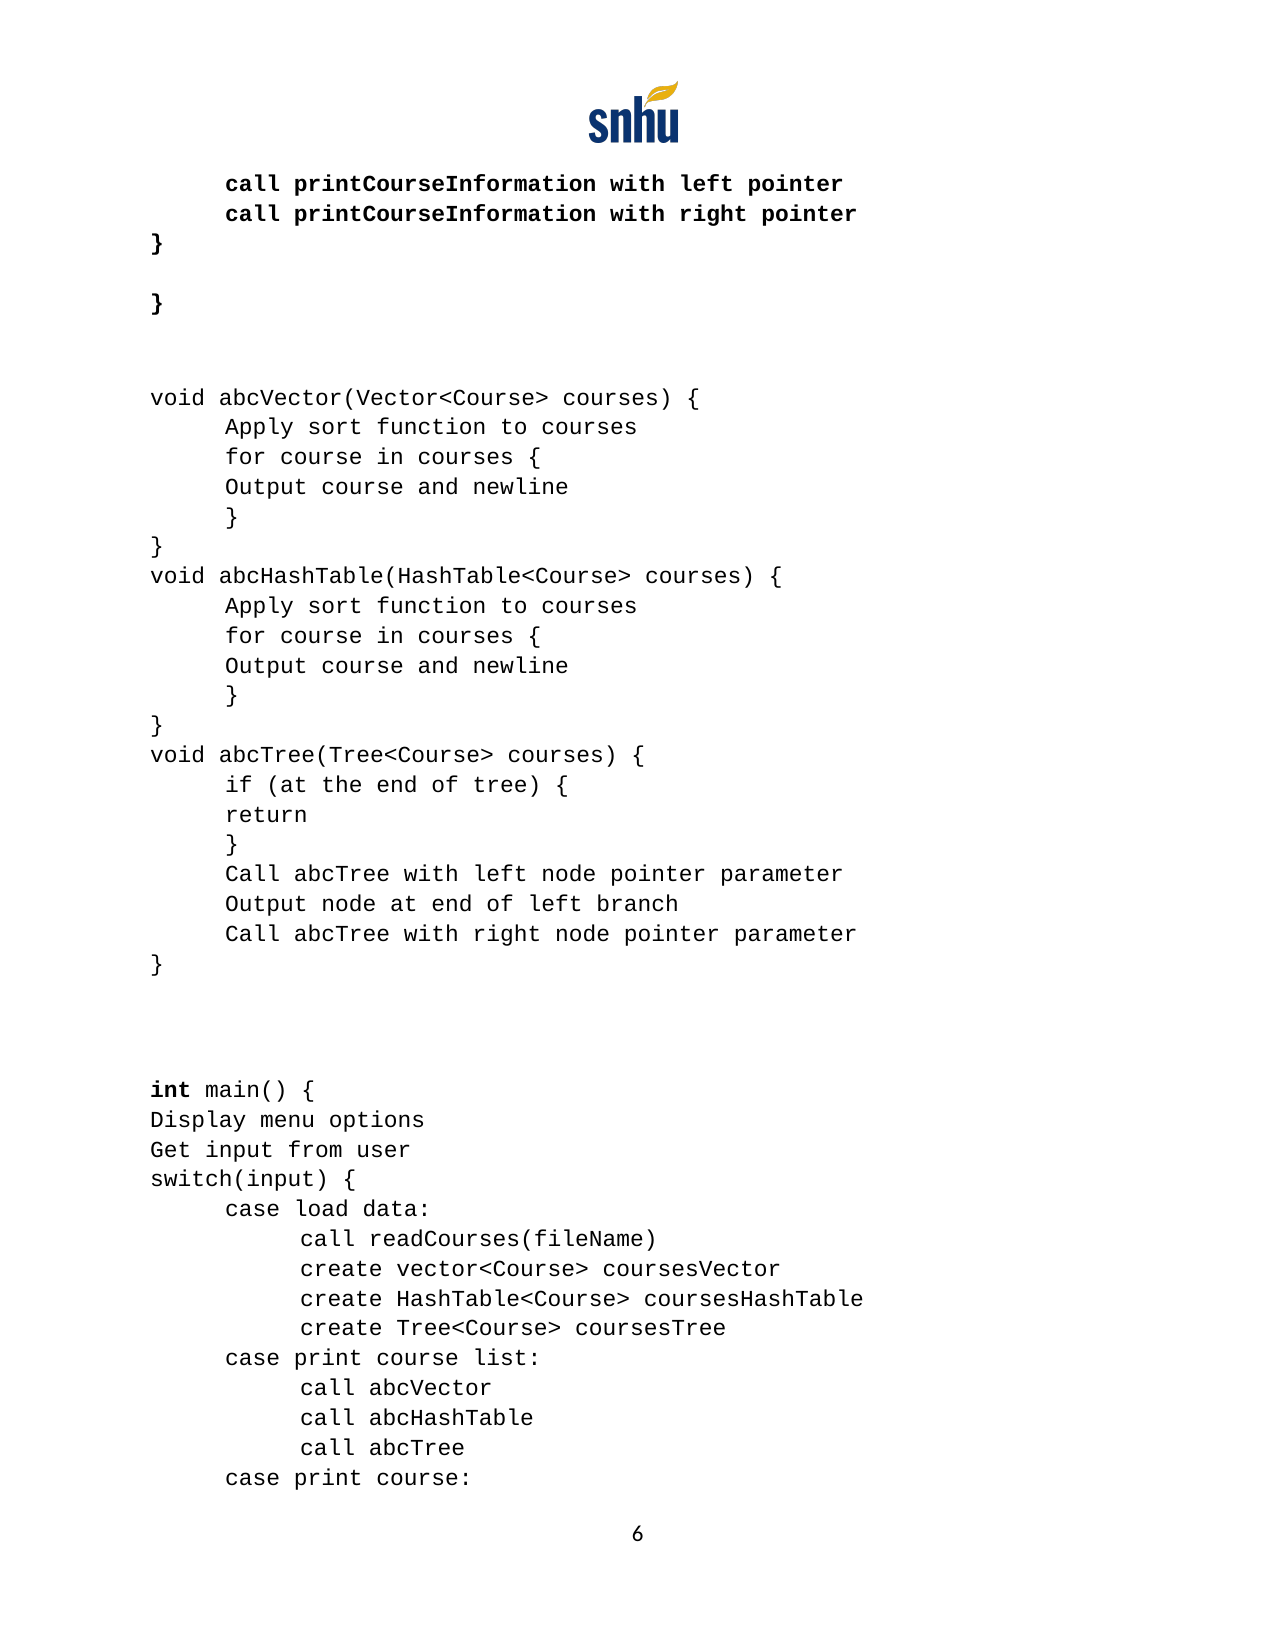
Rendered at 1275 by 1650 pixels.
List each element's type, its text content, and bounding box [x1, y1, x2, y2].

text call abcVector [225, 1376, 1125, 1402]
text void abcVector(Vector<Course> courses) { [150, 386, 1125, 412]
picture [568, 75, 707, 152]
text switch(input) { [150, 1168, 1125, 1194]
text create HashTable<Course> coursesHashTable [300, 1287, 1125, 1313]
text Get input from user [150, 1138, 1125, 1164]
text call abcHashTable [225, 1406, 1125, 1432]
text } [150, 291, 1125, 317]
text for course in courses { [150, 446, 1125, 471]
text Call abcTree with right node pointer parameter [150, 922, 1125, 948]
text int main() { [150, 1078, 1125, 1104]
text Apply sort function to courses [150, 594, 1125, 620]
text } [150, 714, 1125, 739]
text } [150, 952, 1125, 978]
text Output course and newline [150, 654, 1125, 680]
text } [150, 833, 1125, 859]
text call printCourseInformation with right pointer [150, 202, 1125, 228]
text } [150, 232, 1125, 258]
text } [150, 535, 1125, 561]
text if (at the end of tree) { [150, 773, 1125, 799]
text call printCourseInformation with left pointer [150, 172, 1125, 198]
text create vector<Course> coursesVector [300, 1257, 1125, 1283]
text Apply sort function to courses [150, 416, 1125, 442]
text } [150, 505, 1125, 531]
text Output course and newline [150, 475, 1125, 501]
text case print course: [225, 1466, 1125, 1492]
text for course in courses { [150, 624, 1125, 650]
text Display menu options [150, 1108, 1125, 1134]
text call readCourses(fileName) [225, 1227, 1125, 1253]
text } [150, 684, 1125, 710]
text void abcTree(Tree<Course> courses) { [150, 743, 1125, 769]
text Output node at end of left branch [150, 892, 1125, 918]
text return [150, 803, 1125, 829]
text call abcTree [225, 1436, 1125, 1462]
text case print course list: [150, 1346, 1125, 1372]
text case load data: [150, 1197, 1125, 1223]
text void abcHashTable(HashTable<Course> courses) { [150, 565, 1125, 591]
text Call abcTree with left node pointer parameter [150, 863, 1125, 888]
text create Tree<Course> coursesTree [300, 1317, 1125, 1343]
